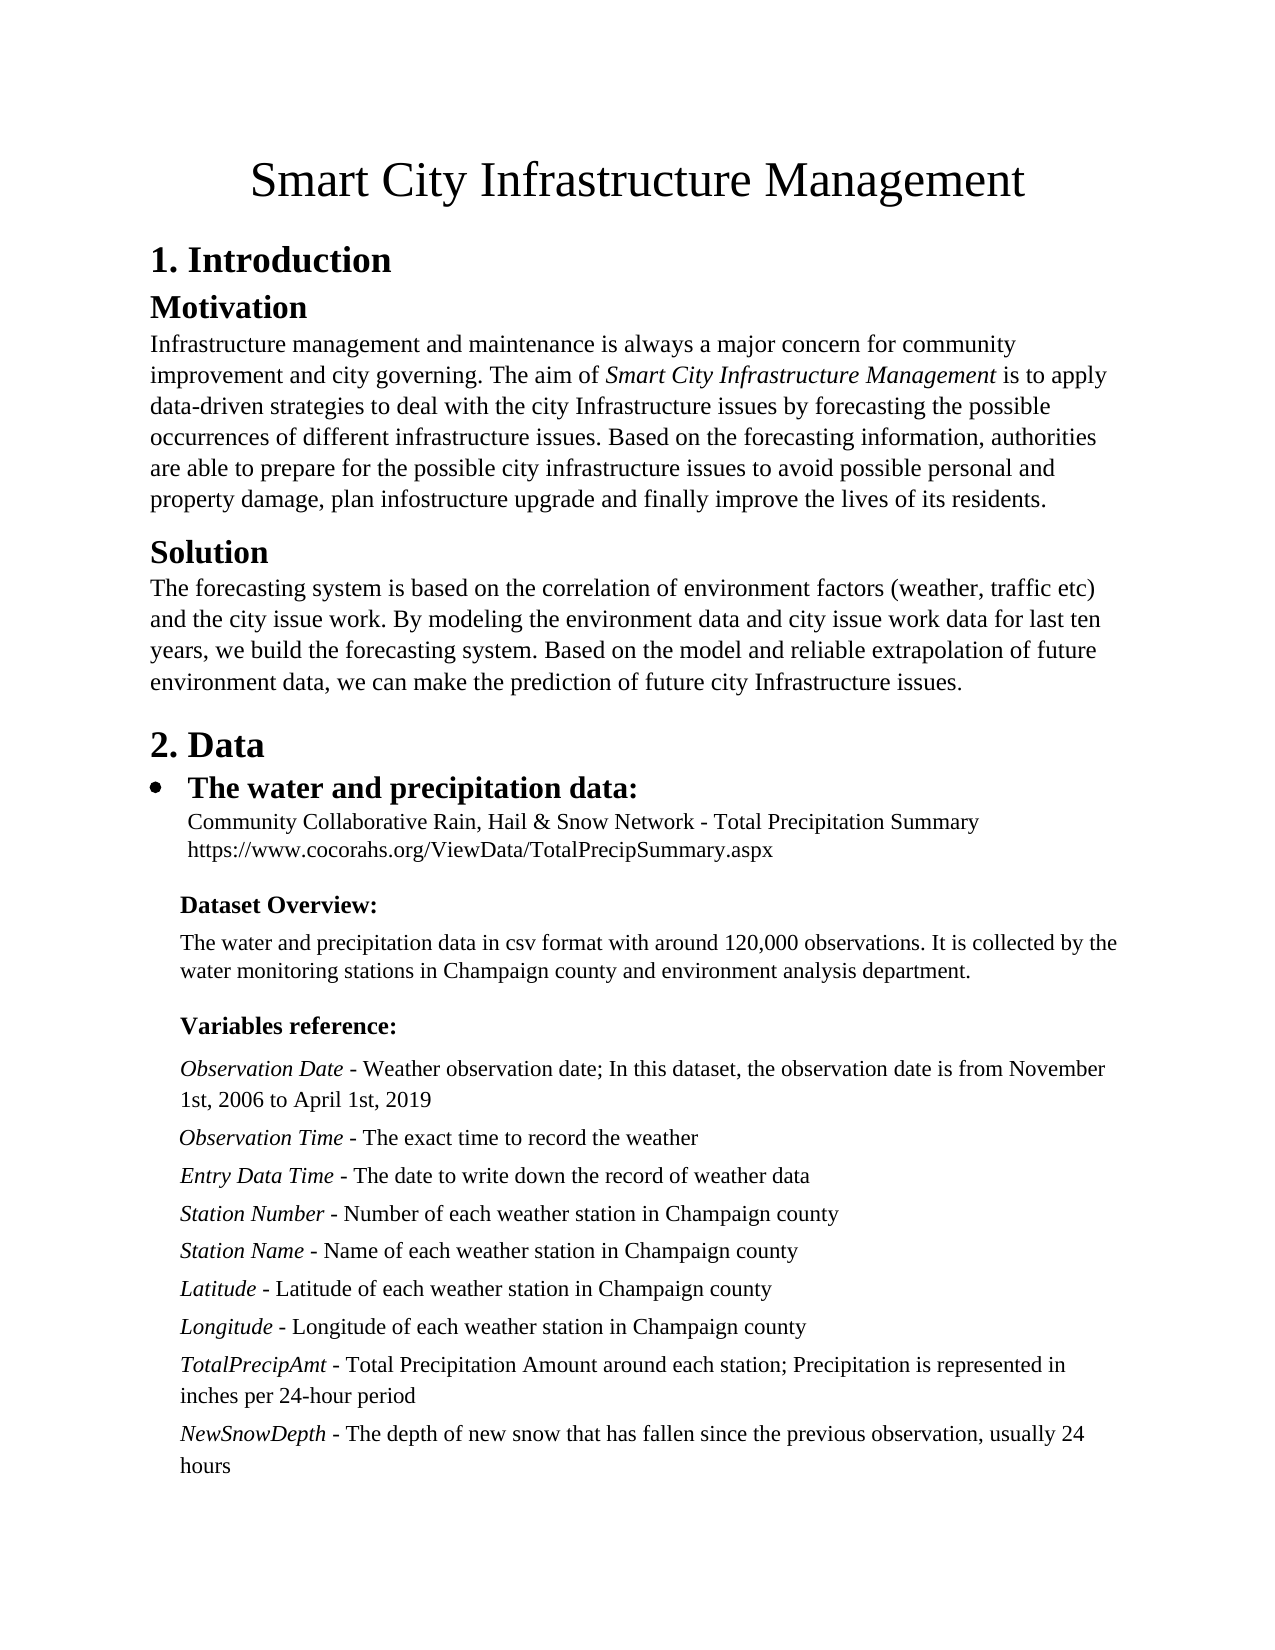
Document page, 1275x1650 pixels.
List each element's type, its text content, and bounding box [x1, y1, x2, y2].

text Observation Date - Weather observation date; In this dataset, the observation date is from November 1st, 2006 to April 1st, 2019 [180, 1054, 1125, 1112]
text Observation Time - The exact time to record the weather [150, 1124, 1125, 1150]
text Longitude - Longitude of each weather station in Champaign county [180, 1313, 1125, 1339]
subtitle 1. Introduction [150, 237, 1125, 280]
text Smart City Infrastructure Management [150, 150, 1125, 207]
text Dataset Overview: [180, 890, 1125, 918]
text Station Number - Number of each weather station in Champaign county [180, 1199, 1125, 1226]
list Community Collaborative Rain, Hail & Snow Network - Total Precipitation Summary https://www.cocorahs.org/ViewData/TotalPrecipSummary.aspx [187, 808, 1125, 863]
list The water and precipitation data: [150, 769, 1125, 805]
text TotalPrecipAmt - Total Precipitation Amount around each station; Precipitation is represented in inches per 24-hour period [180, 1351, 1125, 1409]
subtitle Motivation [150, 288, 1125, 326]
text Infrastructure management and maintenance is always a major concern for community improvement and city governing. The aim of Smart City Infrastructure Management is to apply data-driven strategies to deal with the city Infrastructure issues by forecasting the possible occurrences of different infrastructure issues. Based on the forecasting information, authorities are able to prepare for the possible city infrastructure issues to avoid possible personal and property damage, plan infostructure upgrade and finally improve the lives of its residents. [150, 329, 1125, 513]
subtitle Solution [150, 532, 1125, 570]
text Latitude - Latitude of each weather station in Champaign county [180, 1275, 1125, 1302]
text Entry Data Time - The date to write down the record of weather data [180, 1162, 1125, 1188]
text Station Name - Name of each weather station in Champaign county [180, 1237, 1125, 1264]
list NewSnowDepth - The depth of new snow that has fallen since the previous observation, usually 24 hours [180, 1420, 1125, 1478]
text Variables reference: [180, 1011, 1125, 1040]
text The water and precipitation data in csv format with around 120,000 observations. It is collected by the water monitoring stations in Champaign county and environment analysis department. [180, 929, 1125, 984]
subtitle 2. Data [150, 723, 1125, 766]
text The forecasting system is based on the correlation of environment factors (weather, traffic etc) and the city issue work. By modeling the environment data and city issue work data for last ten years, we build the forecasting system. Based on the model and reliable extrapolation of future environment data, we can make the prediction of future city Infrastructure issues. [150, 573, 1125, 695]
